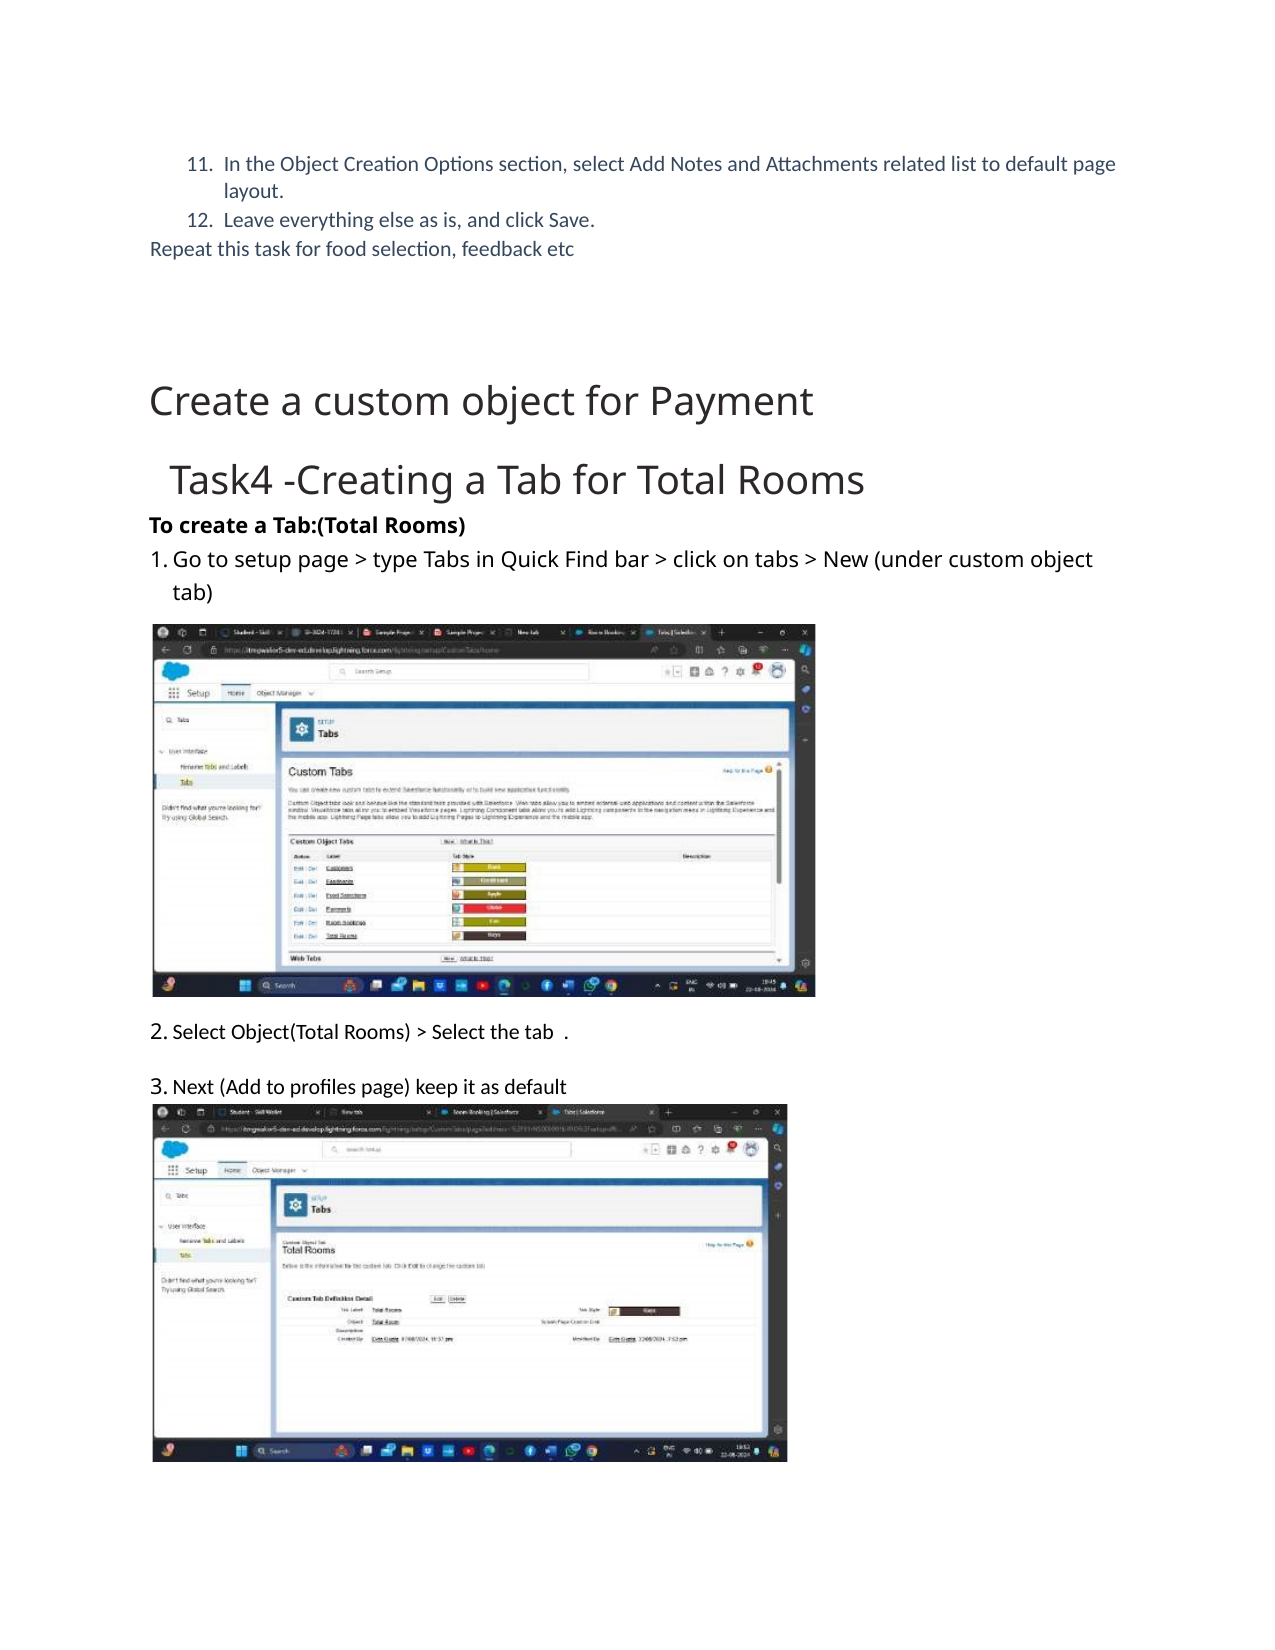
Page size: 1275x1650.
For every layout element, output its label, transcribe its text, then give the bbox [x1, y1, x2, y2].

picture [152, 624, 816, 997]
text Repeat this task for food selection, feedback etc [150, 235, 1130, 262]
list Leave everything else as is, and click Save. [186, 206, 1130, 233]
list In the Object Creation Options section, select Add Notes and Attachments related list to default page layout. [186, 150, 1130, 204]
list Select Object(Total Rooms) > Select the tab . [150, 1016, 1130, 1046]
picture [152, 1104, 788, 1462]
text To create a Tab:(Total Rooms) [148, 510, 1130, 540]
list Go to setup page > type Tabs in Quick Find bar > click on tabs > New (under custom object tab) [150, 544, 1130, 607]
text Create a custom object for Payment [148, 373, 1130, 427]
list Next (Add to profiles page) keep it as default [150, 1071, 1130, 1101]
subtitle Task4 -Creating a Tab for Total Rooms [148, 452, 1130, 506]
